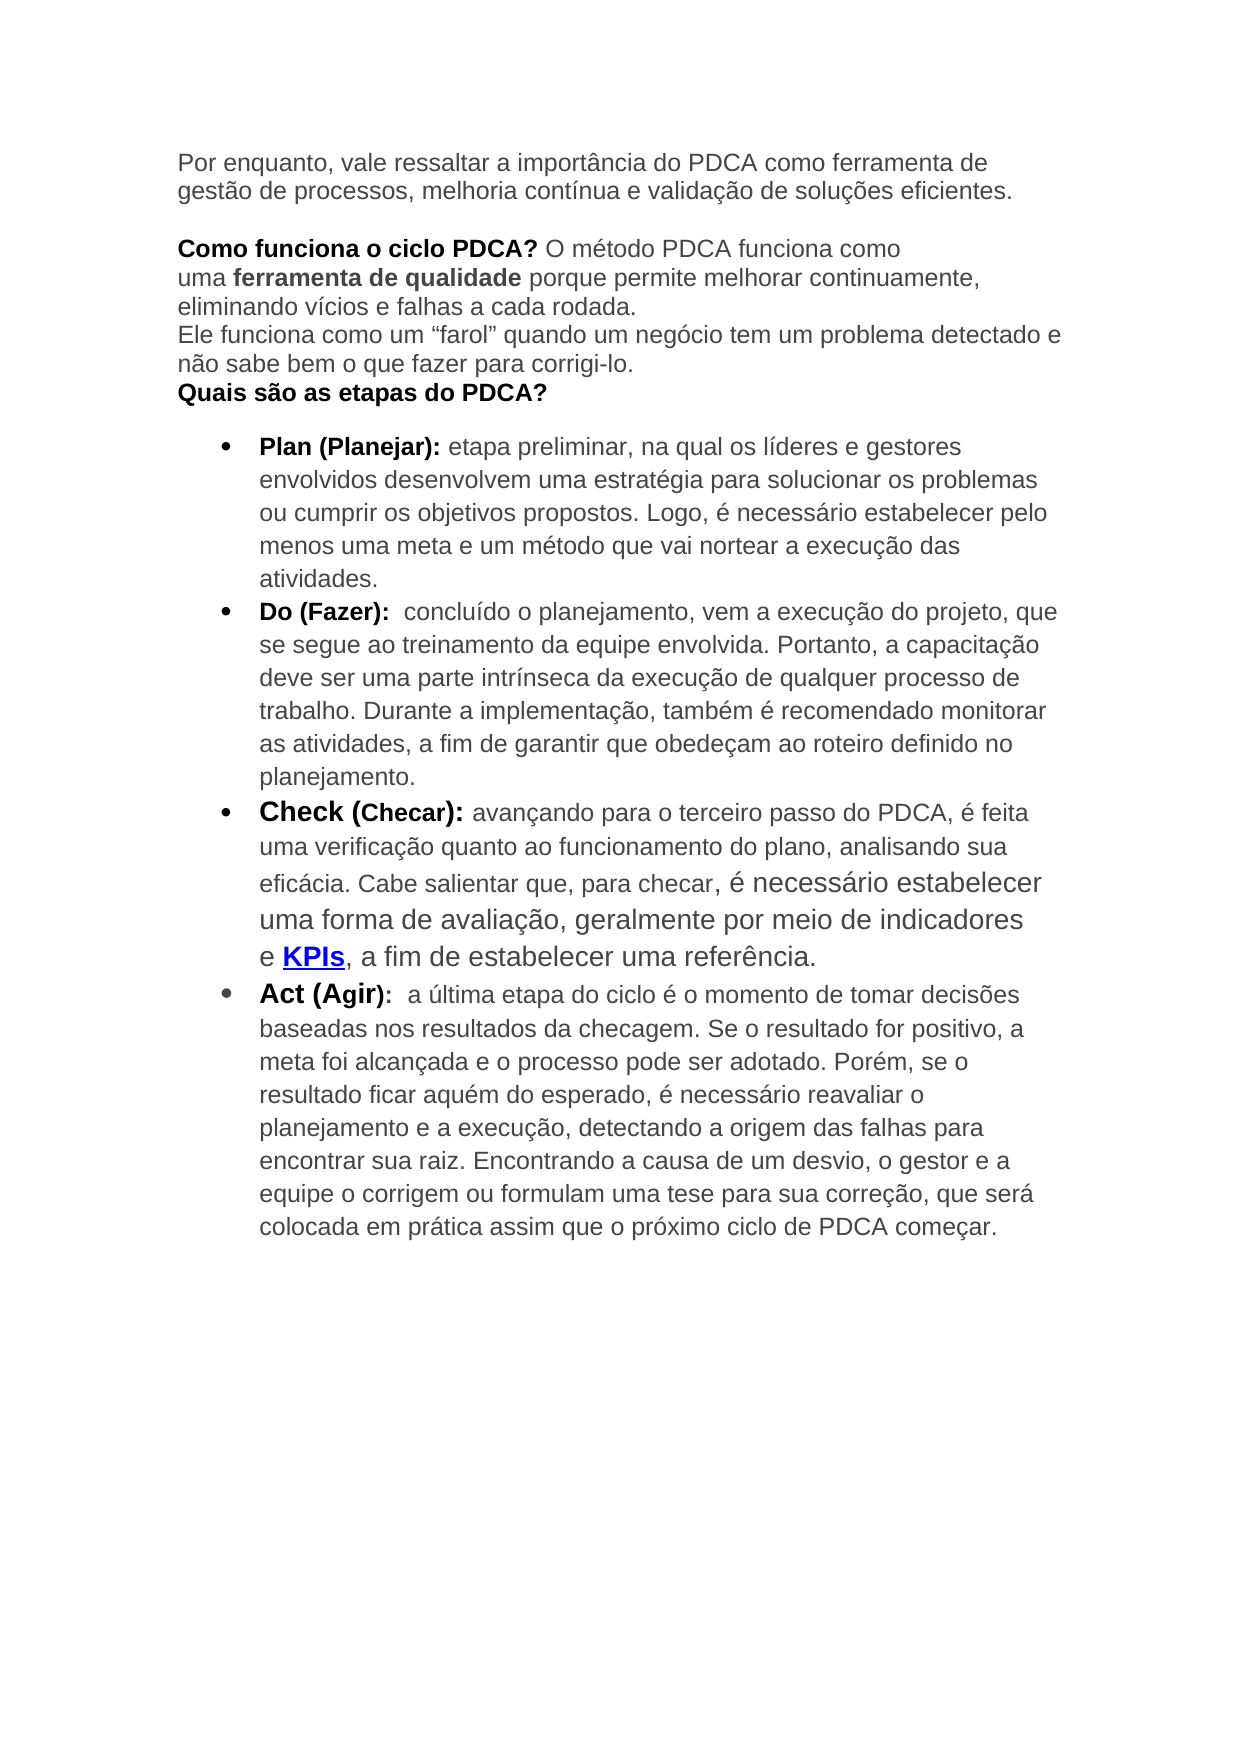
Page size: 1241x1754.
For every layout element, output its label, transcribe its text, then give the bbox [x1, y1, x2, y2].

list Plan (Planejar): etapa preliminar, na qual os líderes e gestores envolvidos desenvolvem uma estratégia para solucionar os problemas ou cumprir os objetivos propostos. Logo, é necessário estabelecer pelo menos uma meta e um método que vai nortear a execução das atividades. [222, 432, 1063, 593]
text Como funciona o ciclo PDCA? O método PDCA funciona como uma ferramenta de qualidade porque permite melhorar continuamente, eliminando vícios e falhas a cada rodada. [177, 234, 1063, 321]
list Do (Fazer): concluído o planejamento, vem a execução do projeto, que se segue ao treinamento da equipe envolvida. Portanto, a capacitação deve ser uma parte intrínseca da execução de qualquer processo de trabalho. Durante a implementação, também é recomendado monitorar as atividades, a fim de garantir que obedeçam ao roteiro definido no planejamento. [222, 597, 1063, 791]
text Quais são as etapas do PDCA? [177, 378, 1063, 407]
text Ele funciona como um “farol” quando um negócio tem um problema detectado e não sabe bem o que fazer para corrigi-lo. [177, 321, 1063, 378]
text Por enquanto, vale ressaltar a importância do PDCA como ferramenta de gestão de processos, melhoria contínua e validação de soluções eficientes. [177, 148, 1063, 205]
list Act (Agir): a última etapa do ciclo é o momento de tomar decisões baseadas nos resultados da checagem. Se o resultado for positivo, a meta foi alcançada e o processo pode ser adotado. Porém, se o resultado ficar aquém do esperado, é necessário reavaliar o planejamento e a execução, detectando a origem das falhas para encontrar sua raiz. Encontrando a causa de um desvio, o gestor e a equipe o corrigem ou formulam uma tese para sua correção, que será colocada em prática assim que o próximo ciclo de PDCA começar. [222, 977, 1063, 1241]
list Check (Checar): avançando para o terceiro passo do PDCA, é feita uma verificação quanto ao funcionamento do plano, analisando sua eficácia. Cabe salientar que, para checar, é necessário estabelecer uma forma de avaliação, geralmente por meio de indicadores e KPIs, a fim de estabelecer uma referência. [222, 795, 1063, 972]
